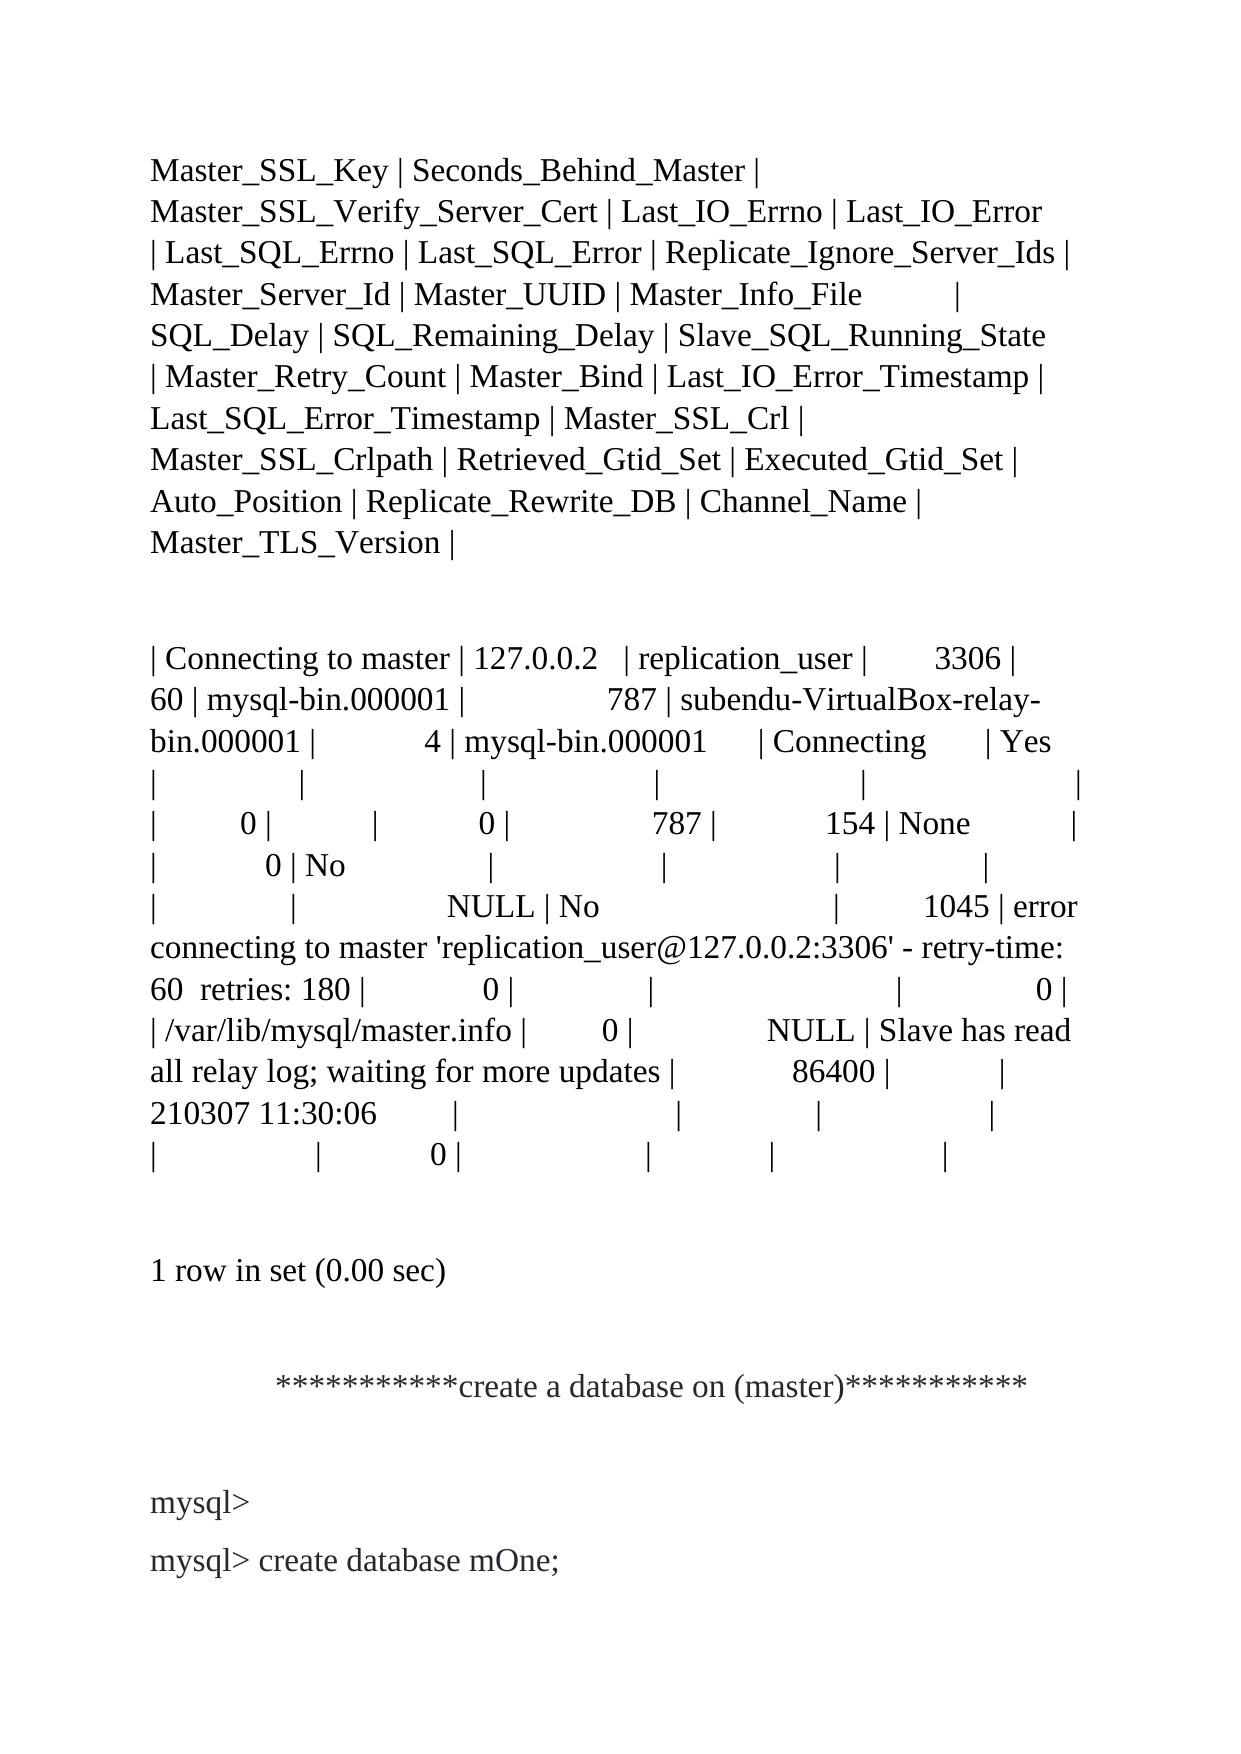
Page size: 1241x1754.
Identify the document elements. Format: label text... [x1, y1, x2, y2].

text | Connecting to master | 127.0.0.2 | replication_user | 3306 | 60 | mysql-bin.000001 | 787 | subendu-VirtualBox-relay-bin.000001 | 4 | mysql-bin.000001 | Connecting | Yes | | | | | | | 0 | | 0 | 787 | 154 | None | | 0 | No | | | | | | NULL | No | 1045 | error connecting to master 'replication_user@127.0.0.2:3306' - retry-time: 60 retries: 180 | 0 | | | 0 | | /var/lib/mysql/master.info | 0 | NULL | Slave has read all relay log; waiting for more updates | 86400 | | 210307 11:30:06 | | | | | | 0 | | | | [150, 638, 1090, 1173]
text mysql> [150, 1483, 1090, 1521]
text ***********create a database on (master)*********** [150, 1367, 1090, 1405]
text mysql> create database mOne; [150, 1541, 1090, 1579]
text 1 row in set (0.00 sec) [150, 1251, 1090, 1289]
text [150, 150, 1090, 561]
